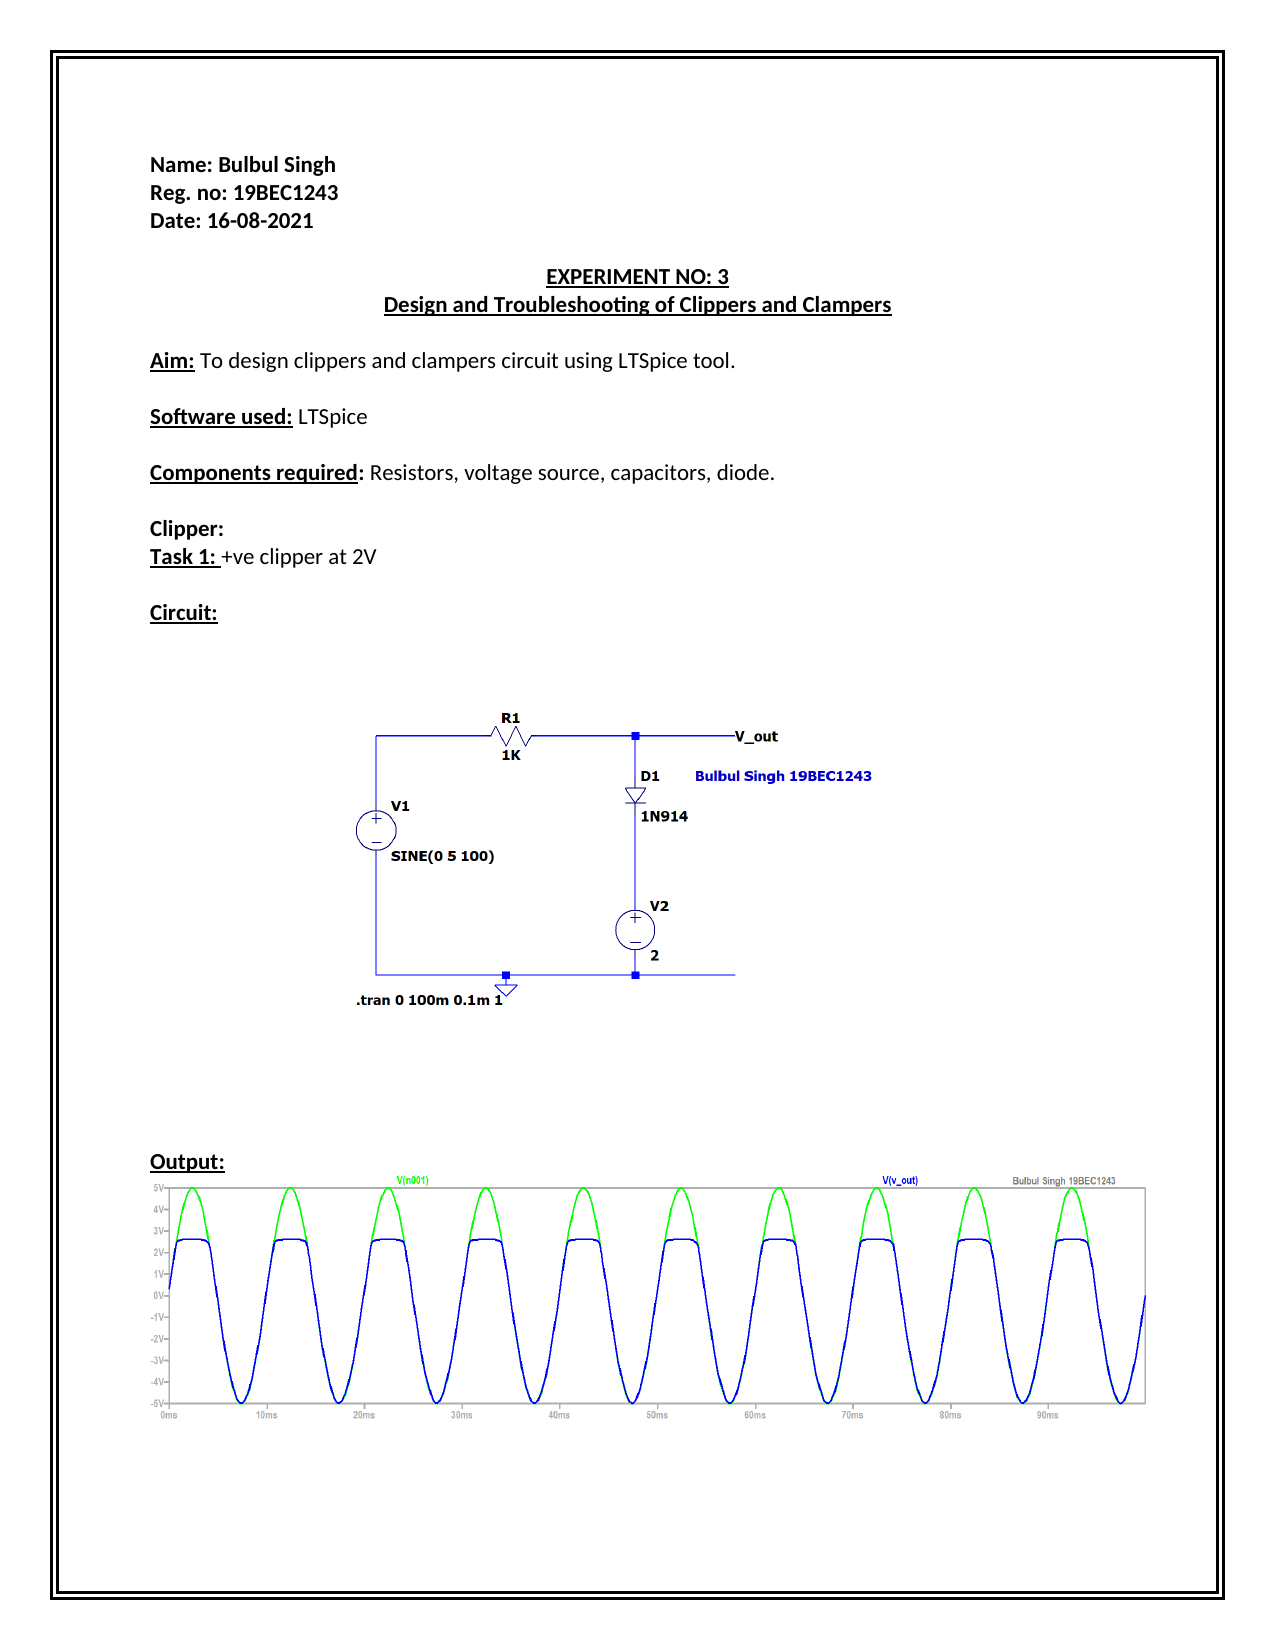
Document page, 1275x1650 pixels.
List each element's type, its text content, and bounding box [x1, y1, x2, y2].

picture [150, 1175, 1158, 1422]
text Reg. no: 19BEC1243 [150, 178, 1125, 206]
text Circuit: [150, 598, 1125, 626]
text Clipper: [150, 514, 1125, 542]
picture [150, 626, 1125, 1091]
text Software used: LTSpice [150, 402, 1125, 430]
text Date: 16-08-2021 [150, 206, 1125, 234]
text Design and Troubleshooting of Clippers and Clampers [150, 290, 1125, 318]
text EXPERIMENT NO: 3 [150, 262, 1125, 290]
text Output: [150, 1147, 1125, 1175]
text Aim: To design clippers and clampers circuit using LTSpice tool. [150, 346, 1125, 374]
text Components required: Resistors, voltage source, capacitors, diode. [150, 458, 1125, 486]
text Name: Bulbul Singh [150, 150, 1125, 178]
text Task 1: +ve clipper at 2V [150, 542, 1125, 570]
